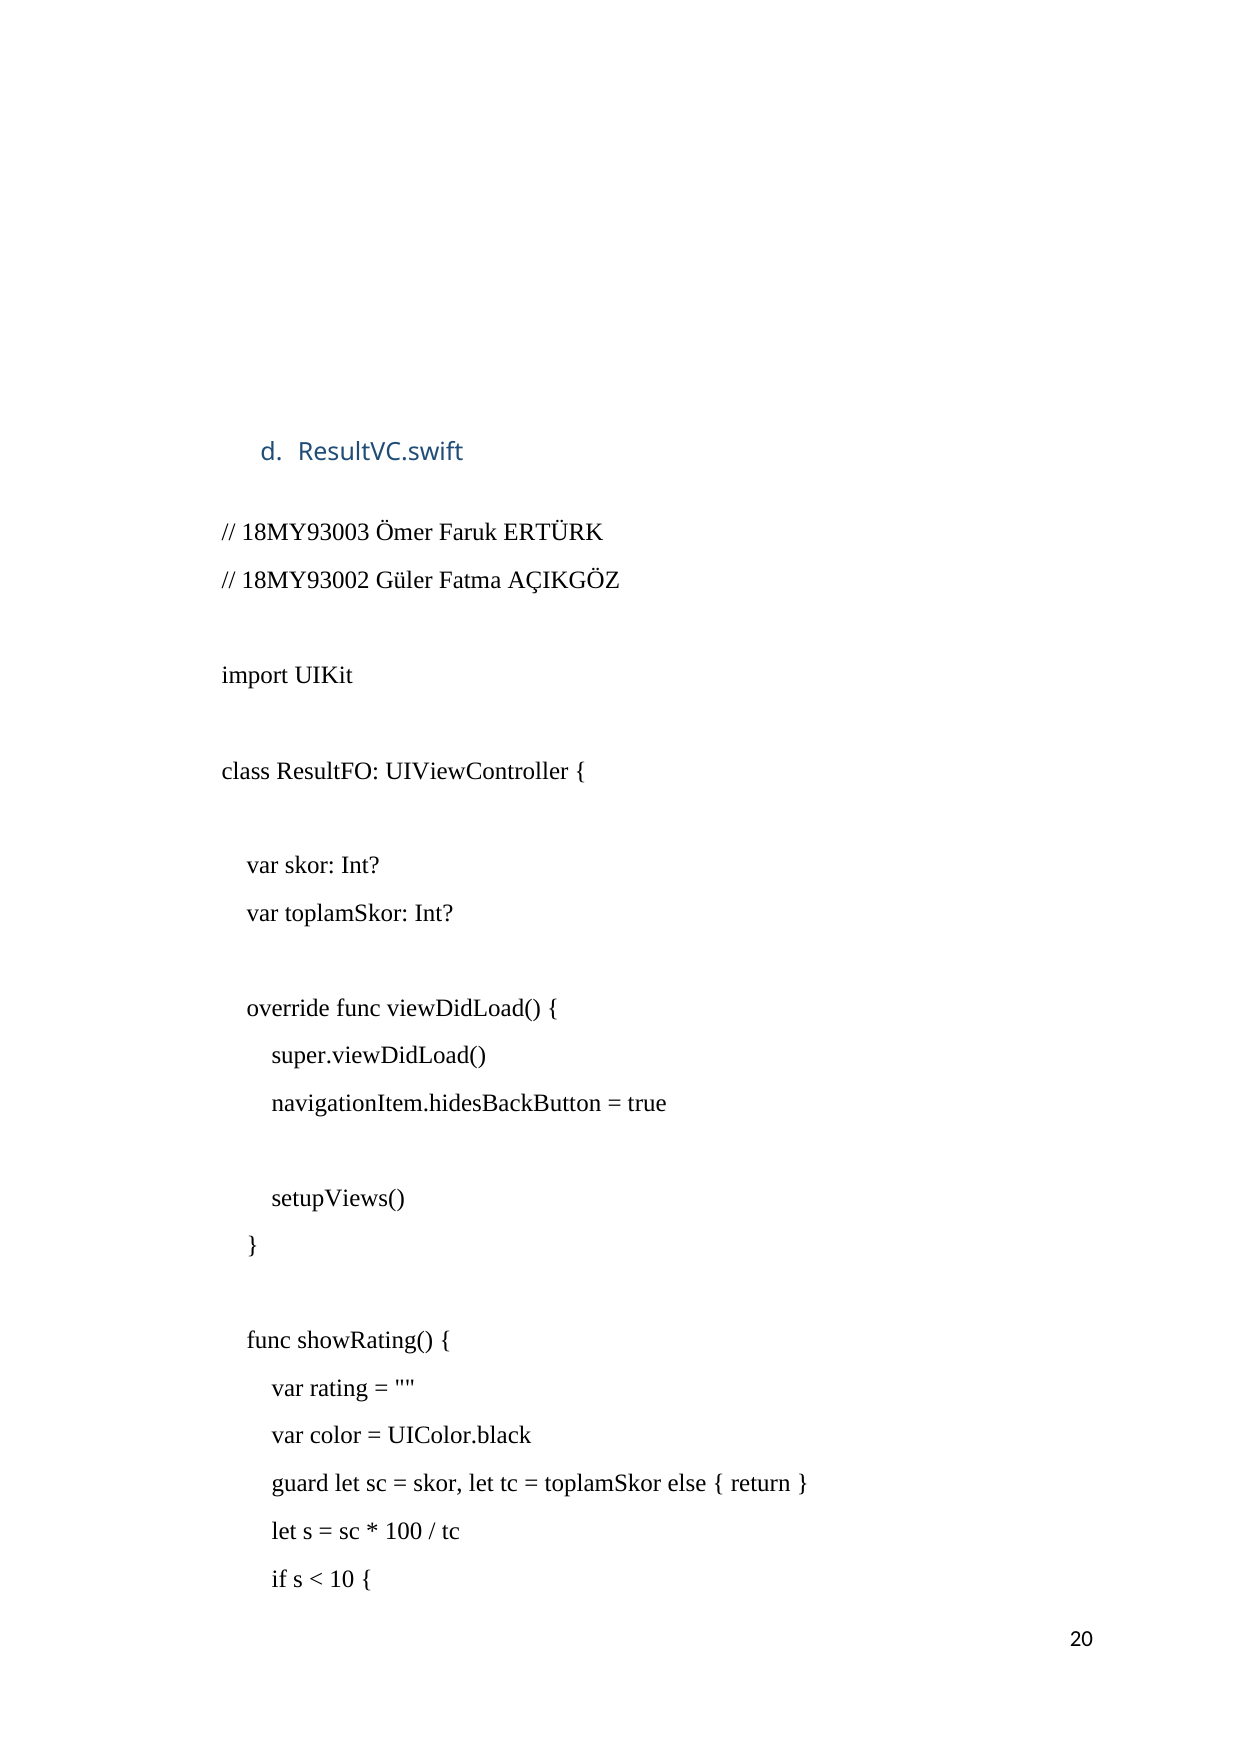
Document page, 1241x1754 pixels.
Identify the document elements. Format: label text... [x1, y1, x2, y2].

text func showRating() { [148, 1325, 1093, 1354]
text } [148, 1231, 1093, 1259]
text let s = sc * 100 / tc [148, 1516, 1093, 1545]
text // 18MY93003 Ömer Faruk ERTÜRK [148, 517, 1093, 546]
text // 18MY93002 Güler Fatma AÇIKGÖZ [148, 565, 1093, 594]
text var skor: Int? [148, 851, 1093, 879]
text var rating = "" [148, 1373, 1093, 1402]
subtitle ResultVC.swift [260, 434, 1093, 468]
text import UIKit [148, 661, 1093, 689]
text if s < 10 { [148, 1564, 1093, 1592]
text var toplamSkor: Int? [148, 898, 1093, 927]
text guard let sc = skor, let tc = toplamSkor else { return } [148, 1468, 1093, 1497]
text navigationItem.hidesBackButton = true [148, 1088, 1093, 1117]
text setupViews() [148, 1183, 1093, 1212]
text override func viewDidLoad() { [148, 993, 1093, 1022]
text super.viewDidLoad() [148, 1041, 1093, 1069]
text class ResultFO: UIViewController { [148, 756, 1093, 785]
text var color = UIColor.black [148, 1421, 1093, 1449]
